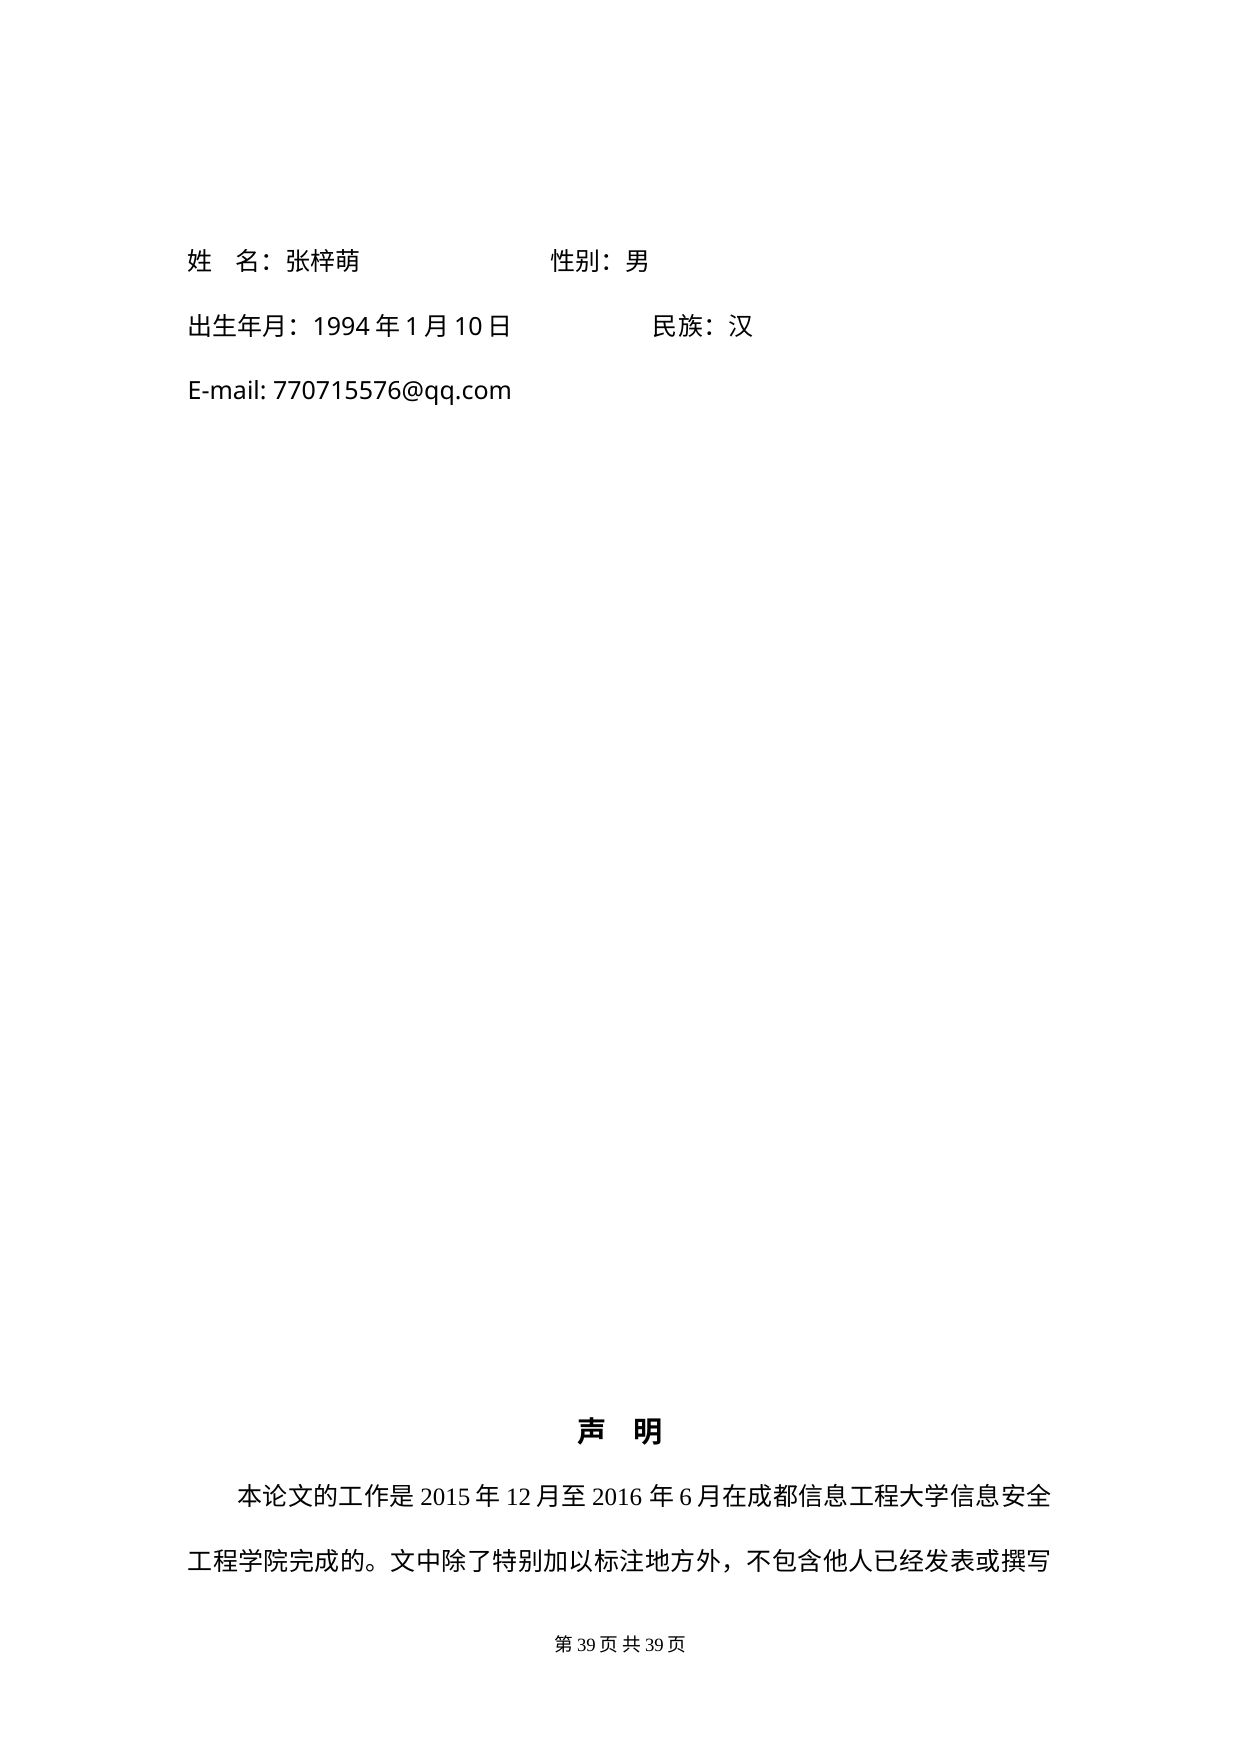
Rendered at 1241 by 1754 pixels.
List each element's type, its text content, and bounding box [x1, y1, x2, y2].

text 出生年月：1994年1月10日 民族：汉 [187, 292, 1053, 357]
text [187, 1462, 1053, 1592]
text 姓 名：张梓萌 性别：男 [187, 227, 1053, 292]
text E-mail: 770715576@qq.com [187, 357, 1053, 422]
subtitle 声 明 [187, 1397, 1053, 1462]
